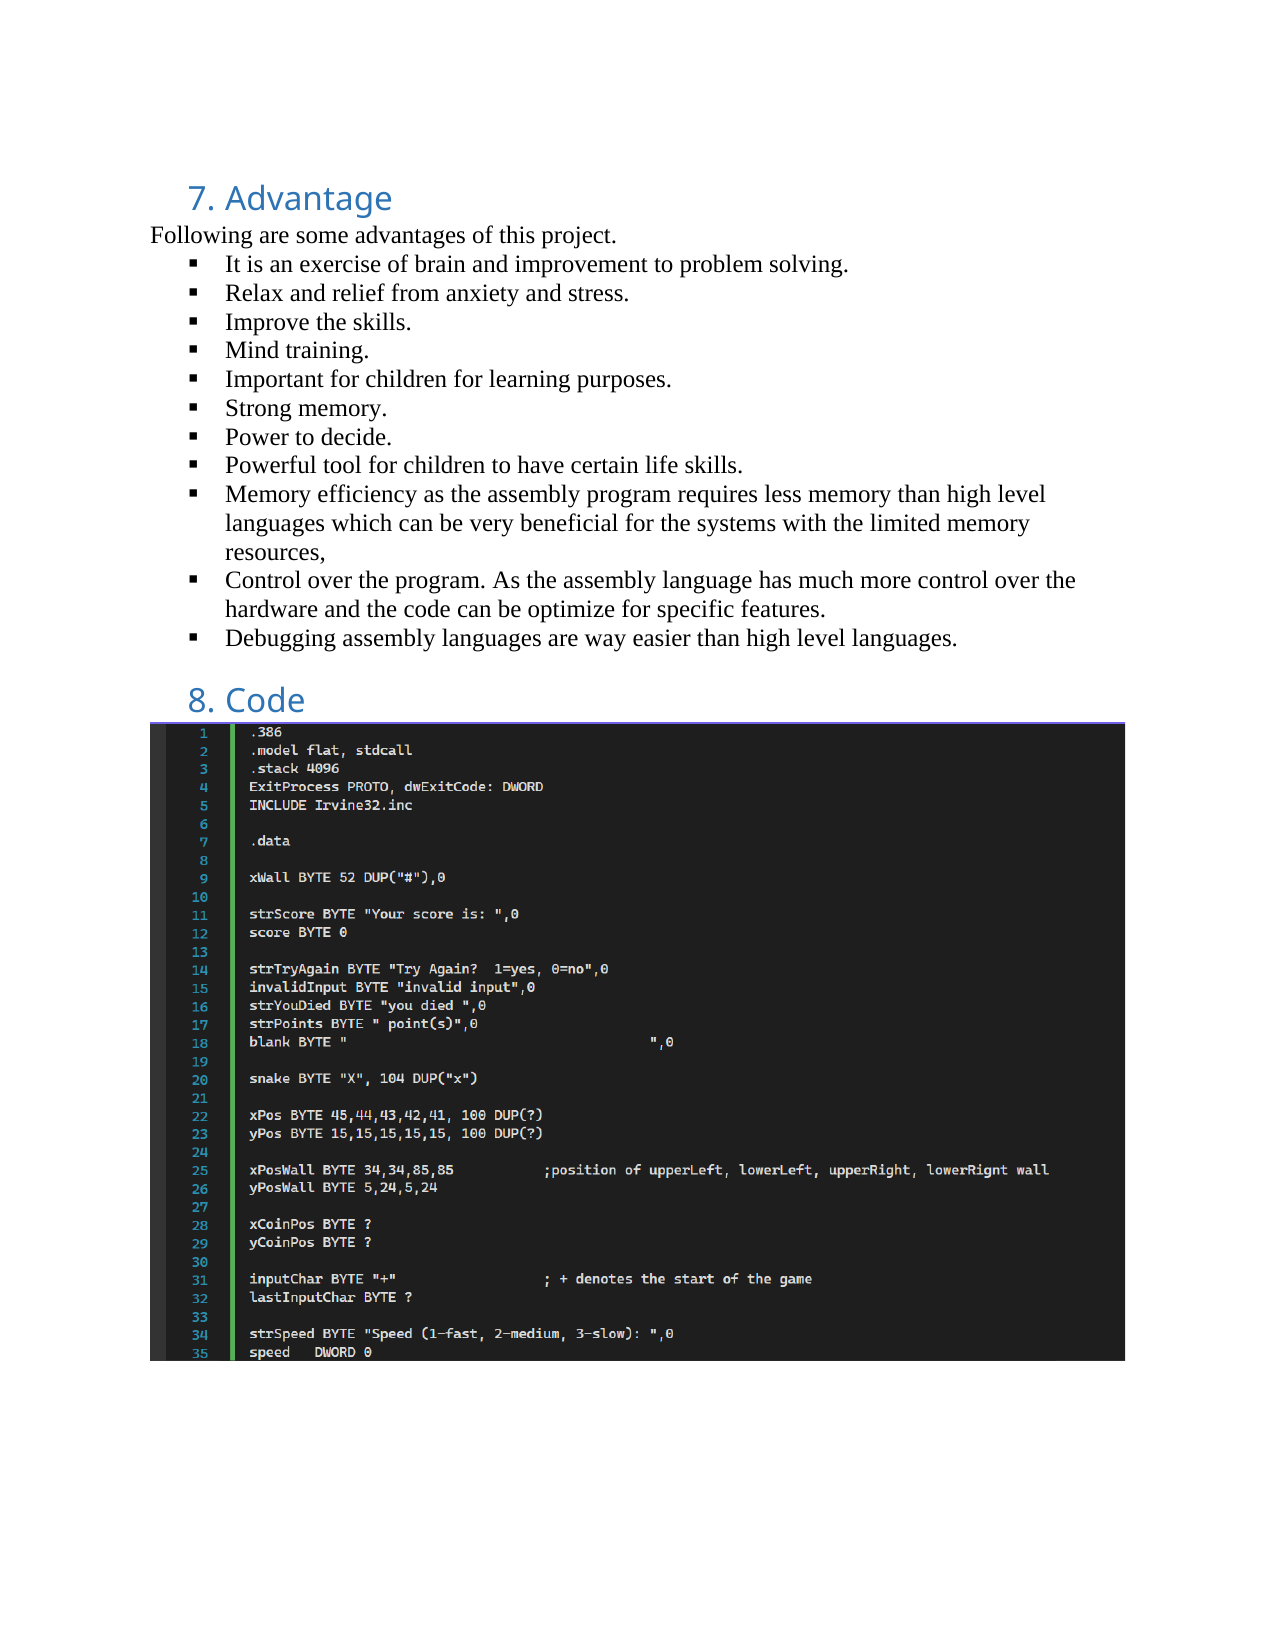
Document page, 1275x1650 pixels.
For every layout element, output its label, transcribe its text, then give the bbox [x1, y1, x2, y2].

list Memory efficiency as the assembly program requires less memory than high level languages which can be very beneficial for the systems with the limited memory resources, [187, 479, 1125, 565]
list Improve the skills. [187, 307, 1125, 335]
list Relax and relief from anxiety and stress. [187, 278, 1125, 307]
list Powerful tool for children to have certain life skills. [187, 450, 1125, 479]
list Important for children for learning purposes. [187, 364, 1125, 393]
subtitle Advantage [187, 175, 1125, 220]
list Strong memory. [187, 393, 1125, 422]
list Power to decide. [187, 422, 1125, 450]
subtitle Code [187, 677, 1125, 722]
list Debugging assembly languages are way easier than high level languages. [187, 623, 1125, 652]
list Control over the program. As the assembly language has much more control over the hardware and the code can be optimize for specific features. [187, 565, 1125, 623]
picture [150, 722, 1125, 1361]
list It is an exercise of brain and improvement to problem solving. [187, 249, 1125, 278]
text Following are some advantages of this project. [150, 220, 1125, 249]
list Mind training. [187, 335, 1125, 364]
